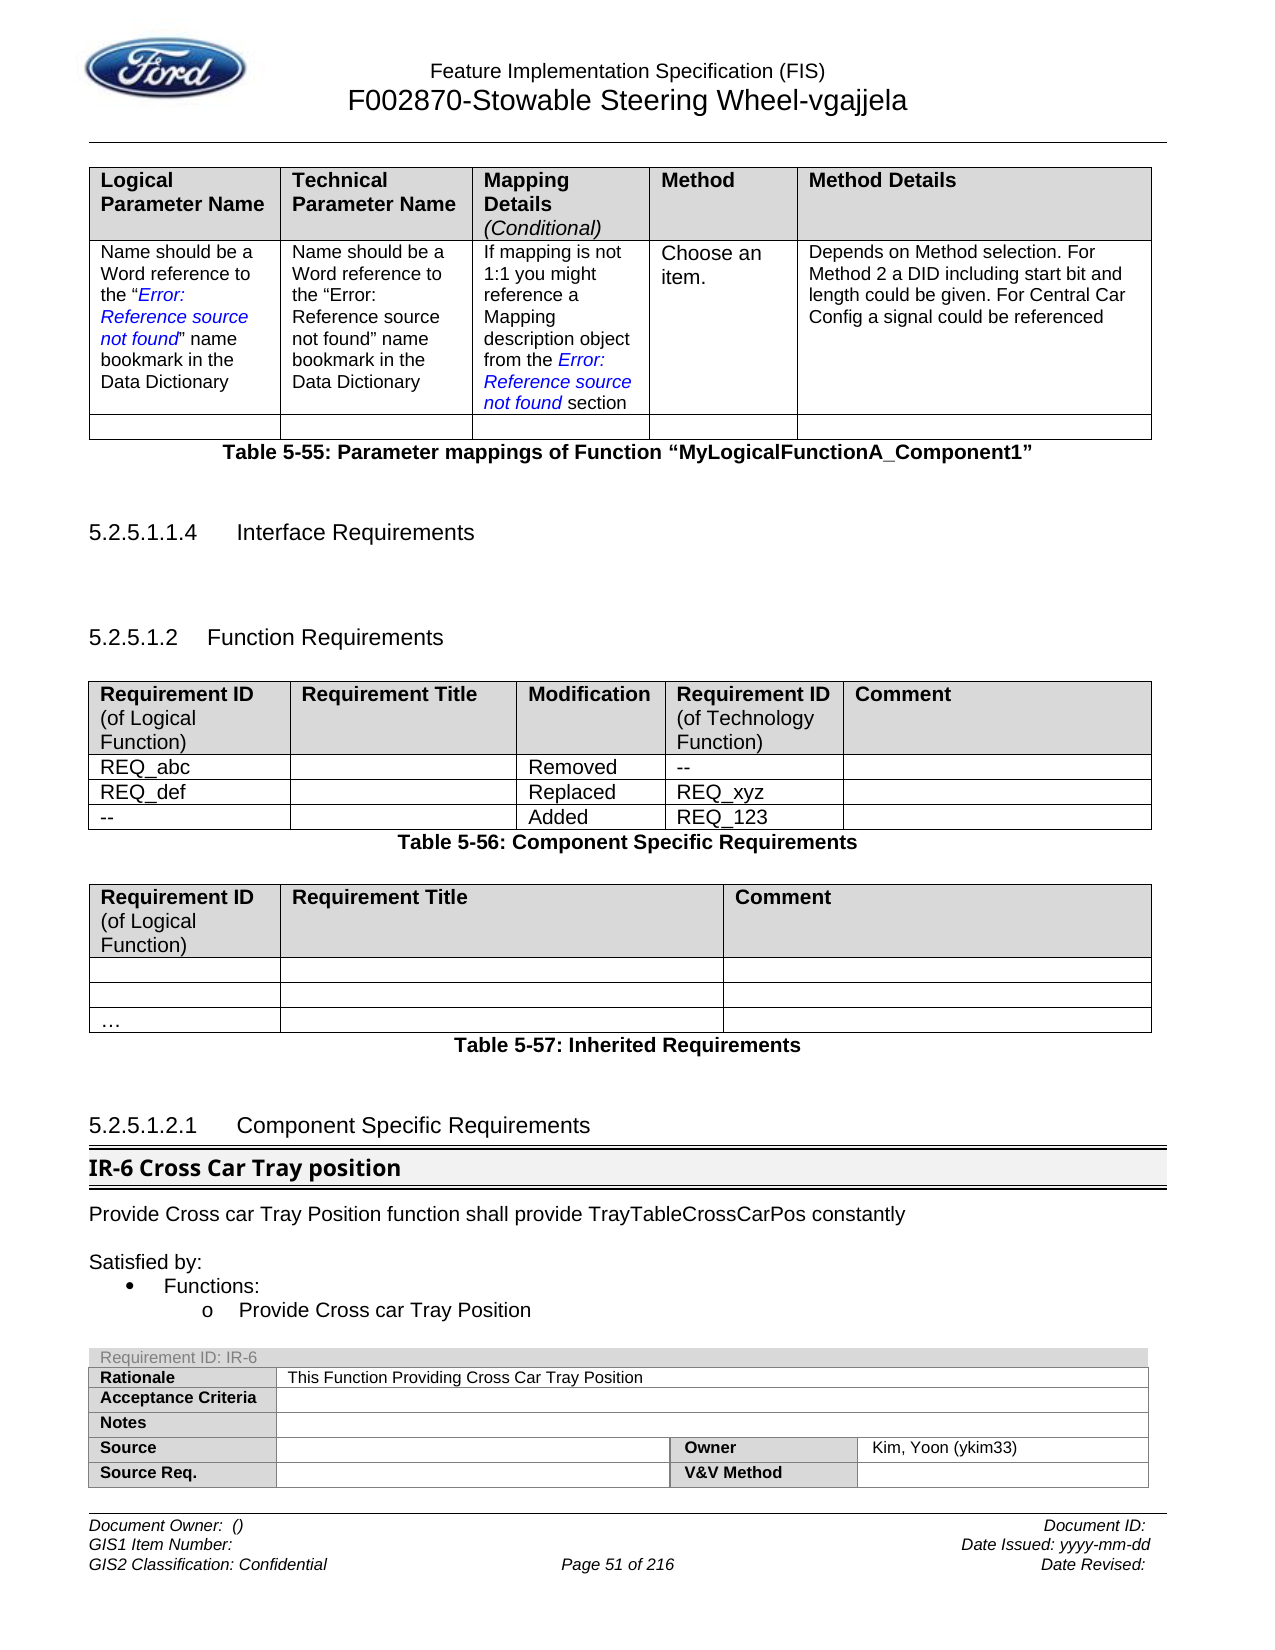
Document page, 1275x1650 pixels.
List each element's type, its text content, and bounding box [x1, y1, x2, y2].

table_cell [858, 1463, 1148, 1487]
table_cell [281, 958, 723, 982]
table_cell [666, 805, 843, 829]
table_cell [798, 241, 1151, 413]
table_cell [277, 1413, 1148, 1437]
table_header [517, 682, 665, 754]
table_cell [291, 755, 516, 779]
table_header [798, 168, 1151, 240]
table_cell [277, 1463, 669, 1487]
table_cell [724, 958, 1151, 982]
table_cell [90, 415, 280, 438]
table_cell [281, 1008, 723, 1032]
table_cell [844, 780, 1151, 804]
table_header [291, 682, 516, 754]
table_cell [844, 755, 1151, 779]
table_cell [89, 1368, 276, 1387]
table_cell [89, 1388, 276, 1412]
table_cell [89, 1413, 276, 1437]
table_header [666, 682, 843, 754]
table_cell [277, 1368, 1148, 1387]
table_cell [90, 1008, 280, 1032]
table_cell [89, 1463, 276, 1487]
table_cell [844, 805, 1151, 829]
list Provide Cross car Tray Position [201, 1298, 1167, 1324]
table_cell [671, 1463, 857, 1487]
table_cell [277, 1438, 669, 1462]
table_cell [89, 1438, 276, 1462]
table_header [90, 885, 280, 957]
text Provide Cross car Tray Position function shall provide TrayTableCrossCarPos constantly [89, 1202, 1167, 1226]
text IR-6 Cross Car Tray position [89, 1150, 1167, 1185]
subtitle Component Specific Requirements [89, 1112, 1167, 1138]
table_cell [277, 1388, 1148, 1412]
picture [65, 18, 266, 119]
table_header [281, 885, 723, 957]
text Satisfied by: [89, 1250, 1167, 1274]
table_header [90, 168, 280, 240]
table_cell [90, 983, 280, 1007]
text Table 5-4: Inherited Requirements [89, 1033, 1167, 1057]
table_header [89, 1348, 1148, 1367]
subtitle Function Requirements [89, 624, 1167, 651]
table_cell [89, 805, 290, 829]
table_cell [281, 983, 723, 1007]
text Table 5-2: Parameter mappings of Function “MyLogicalFunctionA_Component1” [89, 439, 1167, 463]
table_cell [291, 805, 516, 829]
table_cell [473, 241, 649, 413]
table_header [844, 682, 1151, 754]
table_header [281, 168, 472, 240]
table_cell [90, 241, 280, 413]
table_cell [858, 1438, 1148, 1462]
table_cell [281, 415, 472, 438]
subtitle Interface Requirements [89, 519, 1167, 545]
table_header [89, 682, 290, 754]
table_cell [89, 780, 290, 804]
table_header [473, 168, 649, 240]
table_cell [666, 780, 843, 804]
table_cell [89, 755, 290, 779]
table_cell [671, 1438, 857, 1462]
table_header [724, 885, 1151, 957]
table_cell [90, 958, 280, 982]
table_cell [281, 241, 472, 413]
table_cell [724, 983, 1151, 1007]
text Table 5-3: Component Specific Requirements [89, 830, 1167, 854]
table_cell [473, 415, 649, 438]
list Functions: [126, 1274, 1167, 1298]
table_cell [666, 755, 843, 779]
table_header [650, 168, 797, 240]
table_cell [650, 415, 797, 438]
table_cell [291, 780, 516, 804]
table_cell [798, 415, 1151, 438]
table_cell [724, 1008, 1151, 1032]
